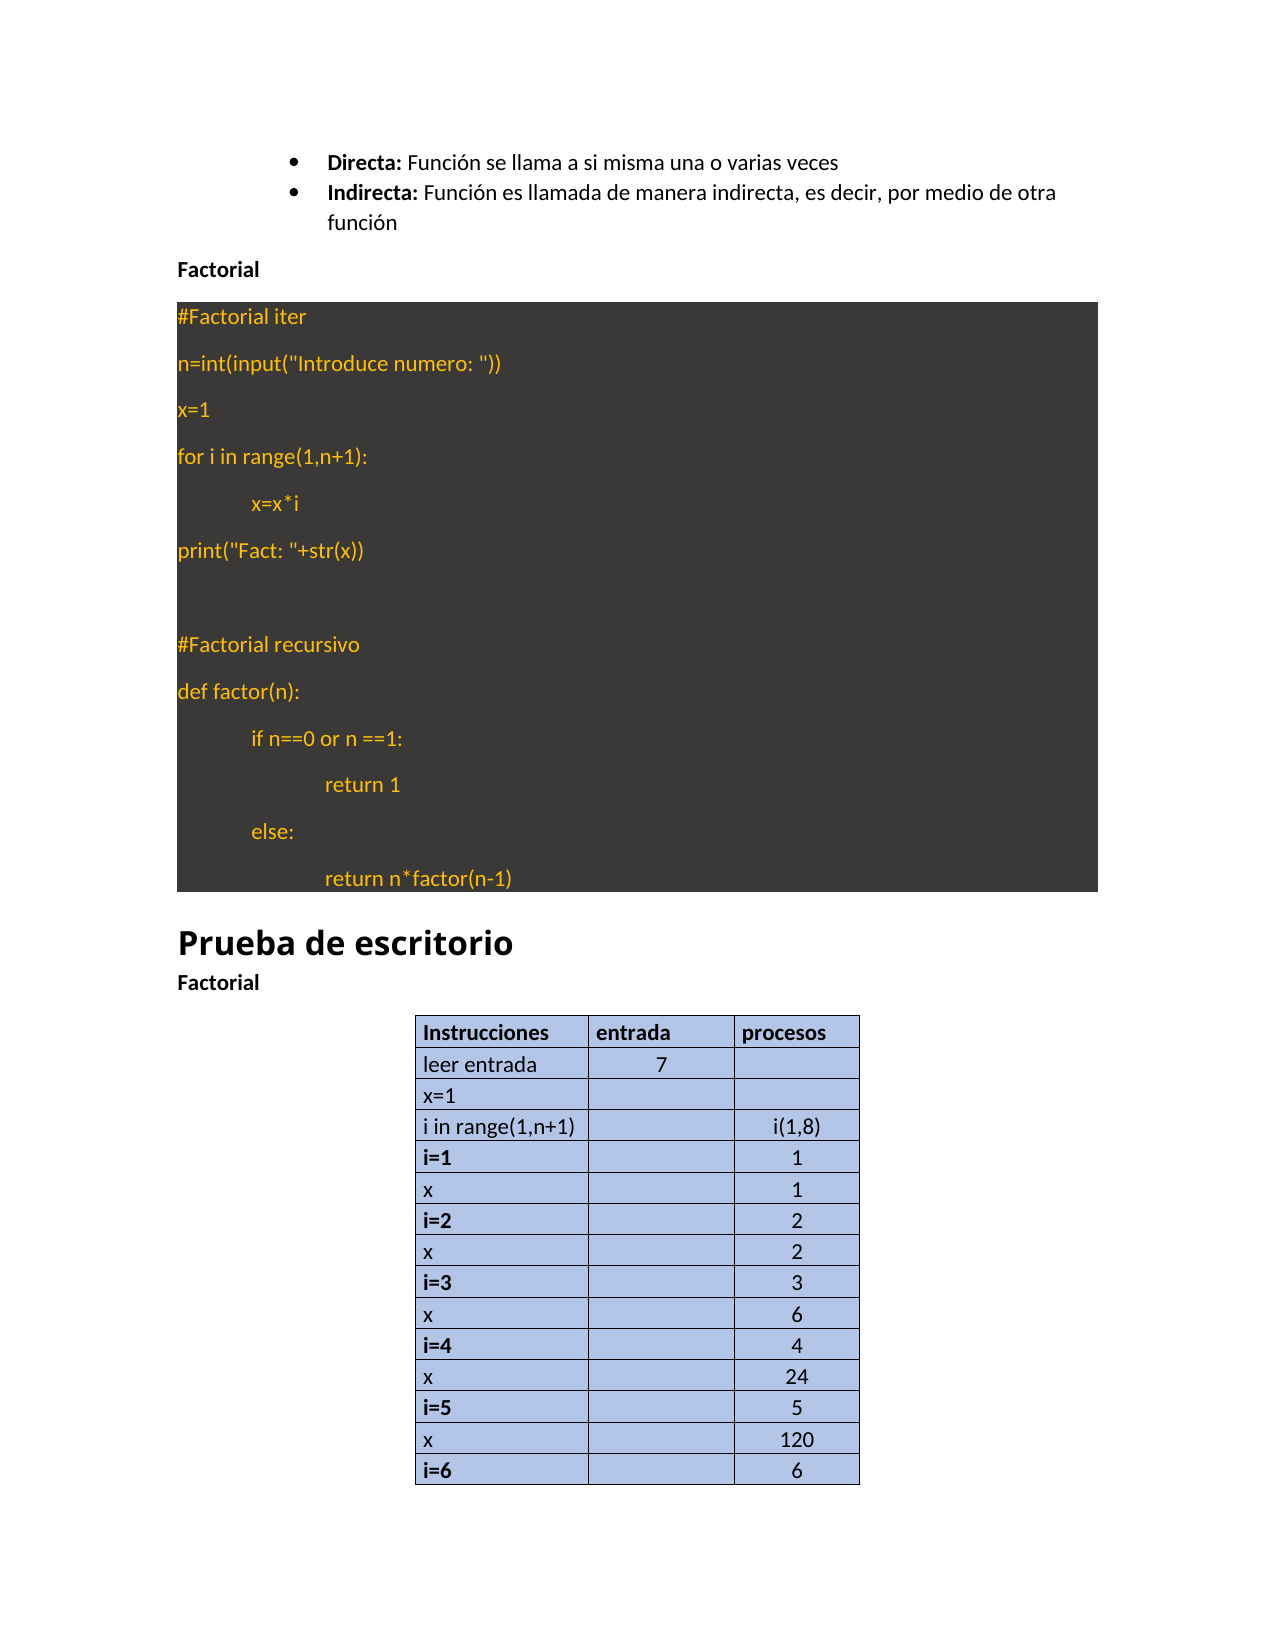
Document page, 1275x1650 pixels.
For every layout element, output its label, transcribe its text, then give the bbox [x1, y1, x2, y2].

text #Factorial recursivo [177, 630, 1098, 658]
list Indirecta: Función es llamada de manera indirecta, es decir, por medio de otra función [290, 178, 1098, 236]
table_cell 2 [735, 1235, 859, 1265]
table_cell [589, 1329, 734, 1359]
text if n==0 or n ==1: [177, 724, 1098, 752]
text for i in range(1,n+1): [177, 442, 1098, 470]
table_header entrada [589, 1016, 734, 1047]
table_cell [589, 1204, 734, 1234]
text x=x*i [177, 489, 1098, 517]
table_cell 6 [735, 1454, 859, 1484]
table_cell 1 [735, 1173, 859, 1203]
table_cell 3 [735, 1266, 859, 1297]
list Directa: Función se llama a si misma una o varias veces [290, 148, 1098, 176]
table_cell [589, 1079, 734, 1109]
table_cell [589, 1391, 734, 1422]
text else: [177, 817, 1098, 845]
table_header Instrucciones [416, 1016, 588, 1047]
table_cell [589, 1454, 734, 1484]
table_cell 4 [735, 1329, 859, 1359]
table_header procesos [735, 1016, 859, 1047]
text return 1 [177, 771, 1098, 798]
table_cell [589, 1360, 734, 1390]
table_cell i=6 [416, 1454, 588, 1484]
table_cell [589, 1110, 734, 1140]
table_cell 1 [735, 1141, 859, 1172]
table_cell 120 [735, 1423, 859, 1453]
table_cell i=5 [416, 1391, 588, 1422]
table_cell x [416, 1298, 588, 1328]
table_cell leer entrada [416, 1048, 588, 1078]
text def factor(n): [177, 677, 1098, 705]
table_cell x [416, 1235, 588, 1265]
table_cell [589, 1298, 734, 1328]
text Factorial [177, 968, 1098, 996]
text return n*factor(n-1) [177, 864, 1098, 892]
table_cell x [416, 1423, 588, 1453]
table_cell [589, 1235, 734, 1265]
table_cell x [416, 1173, 588, 1203]
table_cell i=1 [416, 1141, 588, 1172]
text print("Fact: "+str(x)) [177, 536, 1098, 564]
table_cell i=3 [416, 1266, 588, 1297]
table_cell i(1,8) [735, 1110, 859, 1140]
table_cell [589, 1266, 734, 1297]
table_cell x [416, 1360, 588, 1390]
table_cell [589, 1173, 734, 1203]
table_cell 5 [735, 1391, 859, 1422]
table_cell [735, 1079, 859, 1109]
table_cell i=4 [416, 1329, 588, 1359]
table_cell [589, 1423, 734, 1453]
text Factorial [177, 255, 1098, 283]
table_cell [589, 1141, 734, 1172]
table_cell i in range(1,n+1) [416, 1110, 588, 1140]
table_cell x=1 [416, 1079, 588, 1109]
subtitle Prueba de escritorio [177, 919, 1098, 965]
table_cell 6 [735, 1298, 859, 1328]
table_cell 7 [589, 1048, 734, 1078]
table_cell i=2 [416, 1204, 588, 1234]
text n=int(input("Introduce numero: ")) [177, 349, 1098, 377]
table_cell 2 [735, 1204, 859, 1234]
table_cell 24 [735, 1360, 859, 1390]
text x=1 [177, 396, 1098, 423]
text #Factorial iter [177, 302, 1098, 330]
table_cell [735, 1048, 859, 1078]
